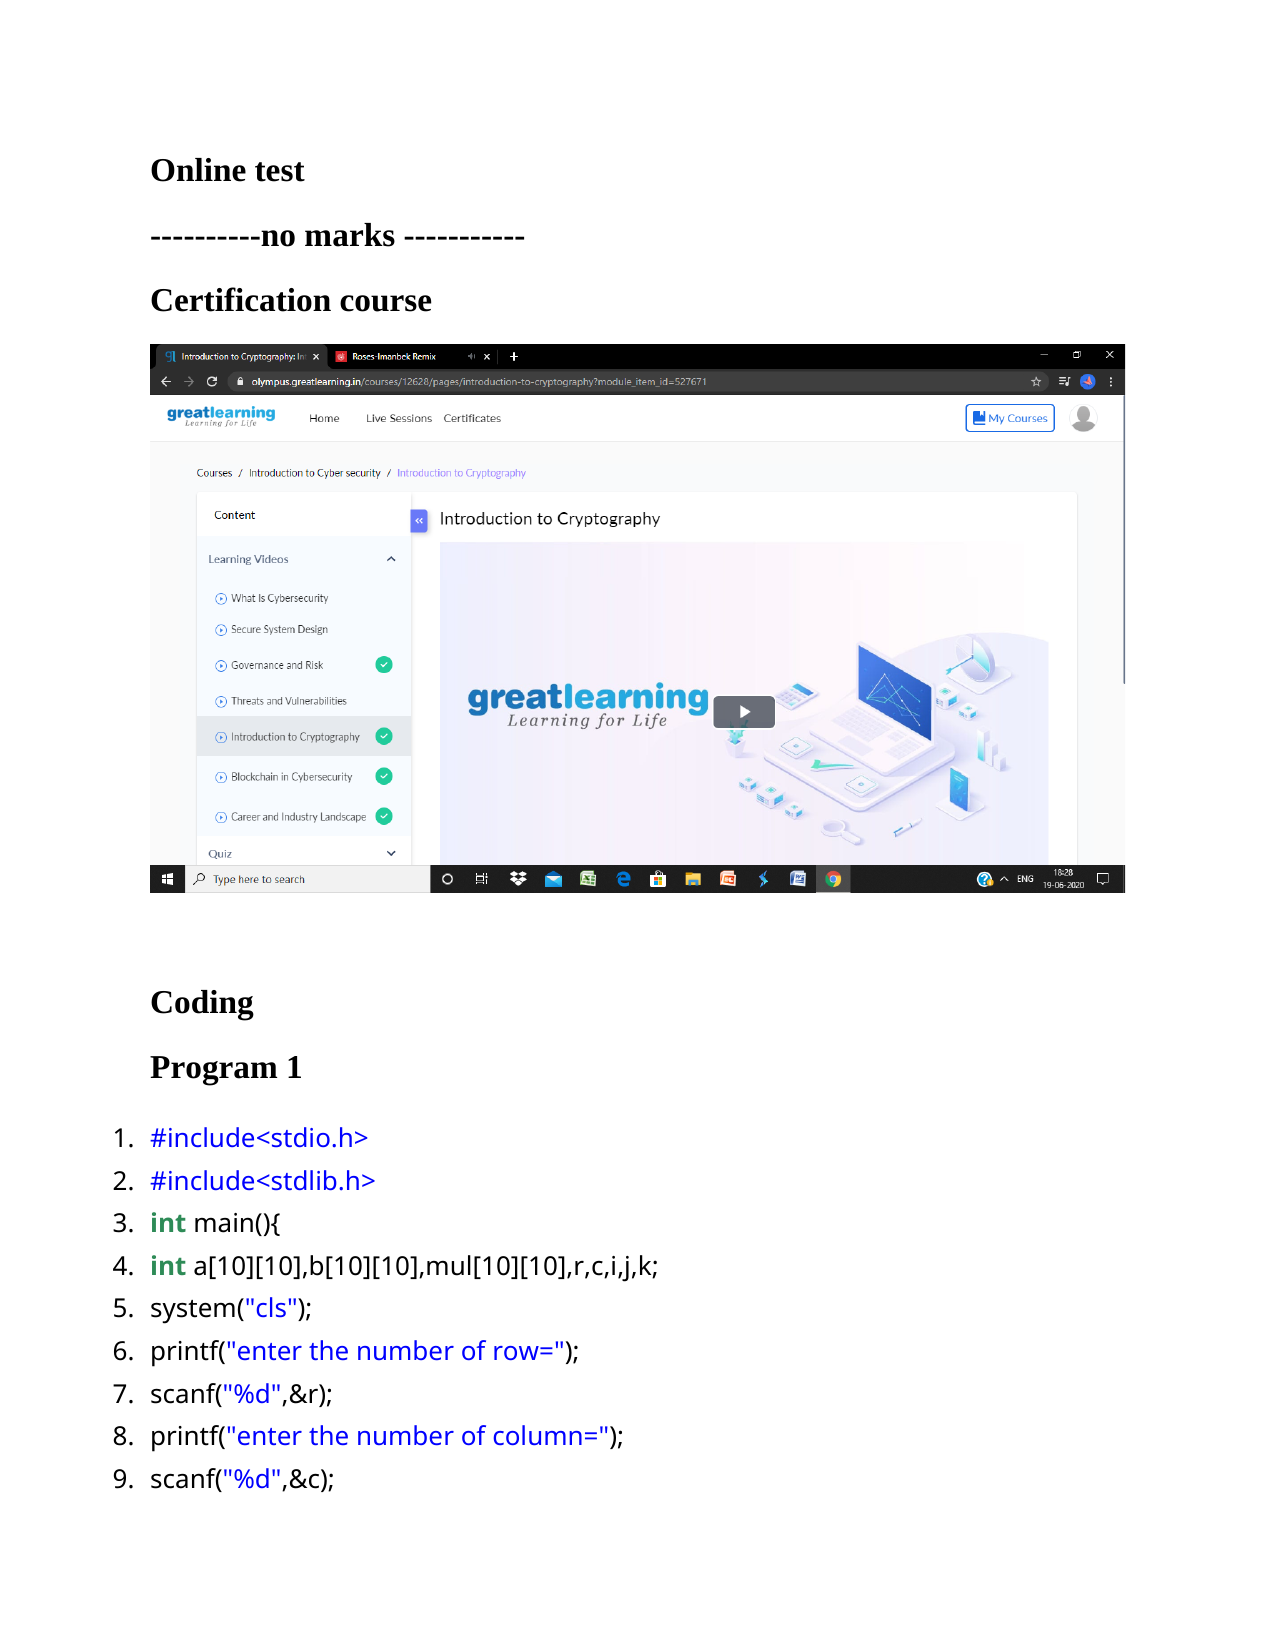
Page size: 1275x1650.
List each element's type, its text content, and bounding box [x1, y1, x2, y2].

text Online test [150, 150, 1125, 188]
list int main(){ [112, 1198, 1125, 1240]
picture [150, 344, 1125, 893]
text Certification course [150, 280, 1125, 318]
list scanf("%d",&c); [112, 1453, 1125, 1496]
list #include<stdlib.h> [112, 1155, 1125, 1198]
text Program 1 [150, 1048, 1125, 1086]
list printf("enter the number of column="); [112, 1411, 1125, 1453]
text Coding [150, 983, 1125, 1021]
list system("cls"); [112, 1283, 1125, 1326]
list int a[10][10],b[10][10],mul[10][10],r,c,i,j,k; [112, 1240, 1125, 1283]
text ----------no marks ----------- [150, 215, 1125, 253]
list scanf("%d",&r); [112, 1368, 1125, 1411]
list #include<stdio.h> [112, 1112, 1125, 1155]
list printf("enter the number of row="); [112, 1326, 1125, 1368]
